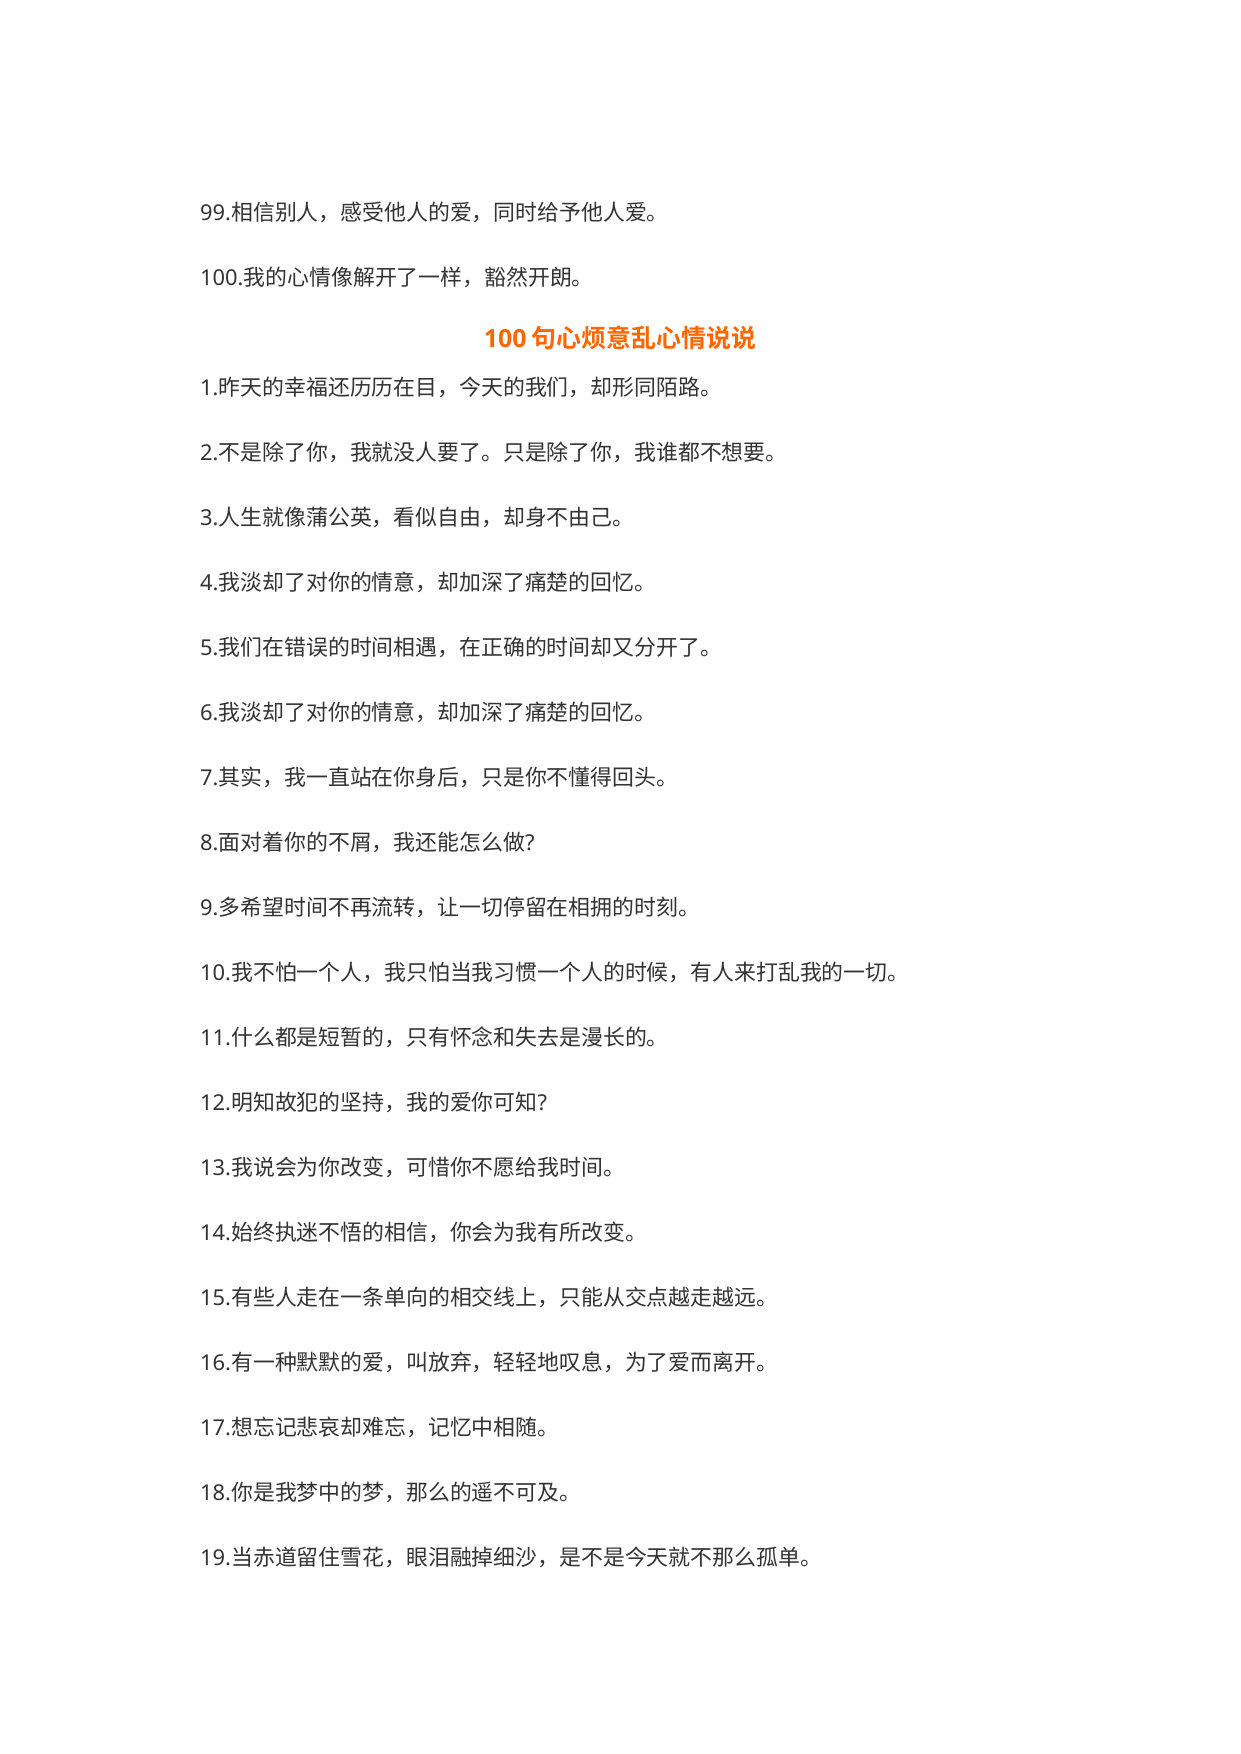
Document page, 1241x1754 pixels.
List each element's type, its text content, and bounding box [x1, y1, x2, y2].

text 4.我淡却了对你的情意，却加深了痛楚的回忆。 [200, 564, 1040, 597]
text 16.有一种默默的爱，叫放弃，轻轻地叹息，为了爱而离开。 [200, 1344, 1040, 1377]
text 8.面对着你的不屑，我还能怎么做? [200, 824, 1040, 857]
text 1.昨天的幸福还历历在目，今天的我们，却形同陌路。 [200, 369, 1040, 402]
text 10.我不怕一个人，我只怕当我习惯一个人的时候，有人来打乱我的一切。 [200, 954, 1040, 987]
text 6.我淡却了对你的情意，却加深了痛楚的回忆。 [200, 694, 1040, 727]
text 9.多希望时间不再流转，让一切停留在相拥的时刻。 [200, 889, 1040, 922]
text 7.其实，我一直站在你身后，只是你不懂得回头。 [200, 759, 1040, 792]
text 99.相信别人，感受他人的爱，同时给予他人爱。 [200, 194, 1040, 227]
text 18.你是我梦中的梦，那么的遥不可及。 [200, 1474, 1040, 1507]
text 5.我们在错误的时间相遇，在正确的时间却又分开了。 [200, 629, 1040, 662]
text 13.我说会为你改变，可惜你不愿给我时间。 [200, 1149, 1040, 1182]
text 19.当赤道留住雪花，眼泪融掉细沙，是不是今天就不那么孤单。 [200, 1539, 1040, 1572]
text 11.什么都是短暂的，只有怀念和失去是漫长的。 [200, 1019, 1040, 1052]
text 17.想忘记悲哀却难忘，记忆中相随。 [200, 1409, 1040, 1442]
text 14.始终执迷不悟的相信，你会为我有所改变。 [200, 1214, 1040, 1247]
text 2.不是除了你，我就没人要了。只是除了你，我谁都不想要。 [200, 434, 1040, 467]
text 12.明知故犯的坚持，我的爱你可知? [200, 1084, 1040, 1117]
text 3.人生就像蒲公英，看似自由，却身不由己。 [200, 499, 1040, 532]
text 15.有些人走在一条单向的相交线上，只能从交点越走越远。 [200, 1279, 1040, 1312]
text 100.我的心情像解开了一样，豁然开朗。 [200, 259, 1040, 292]
subtitle 100句心烦意乱心情说说 [187, 304, 1053, 369]
